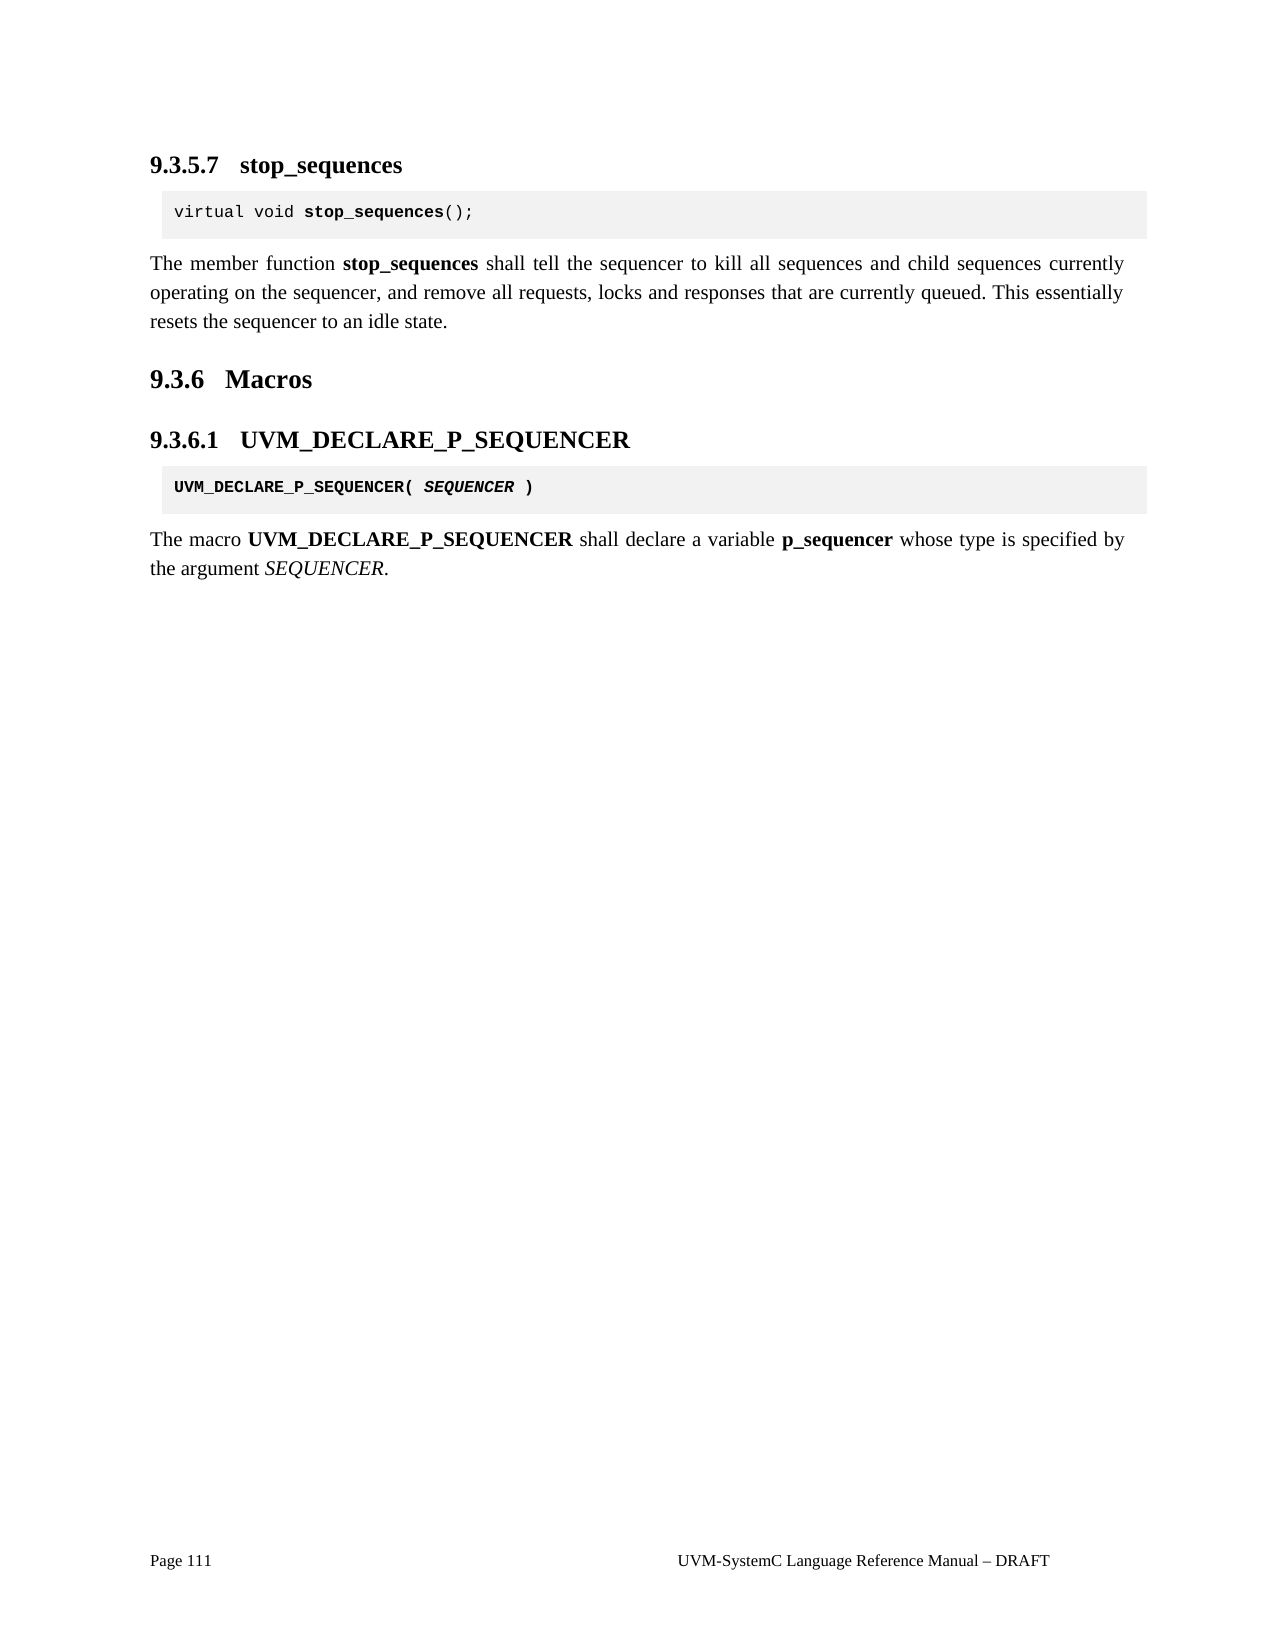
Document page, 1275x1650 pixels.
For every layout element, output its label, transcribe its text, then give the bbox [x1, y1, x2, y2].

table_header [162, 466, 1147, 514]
subtitle UVM_DECLARE_P_SEQUENCER [150, 425, 1125, 454]
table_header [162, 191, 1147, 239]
subtitle stop_sequences [150, 150, 1125, 179]
text The member function stop_sequences shall tell the sequencer to kill all sequences and child sequences currently operating on the sequencer, and remove all requests, locks and responses that are currently queued. This essentially resets the sequencer to an idle state. [150, 251, 1125, 333]
subtitle Macros [150, 363, 1125, 394]
text The macro UVM_DECLARE_P_SEQUENCER shall declare a variable p_sequencer whose type is specified by the argument SEQUENCER. [150, 527, 1125, 579]
